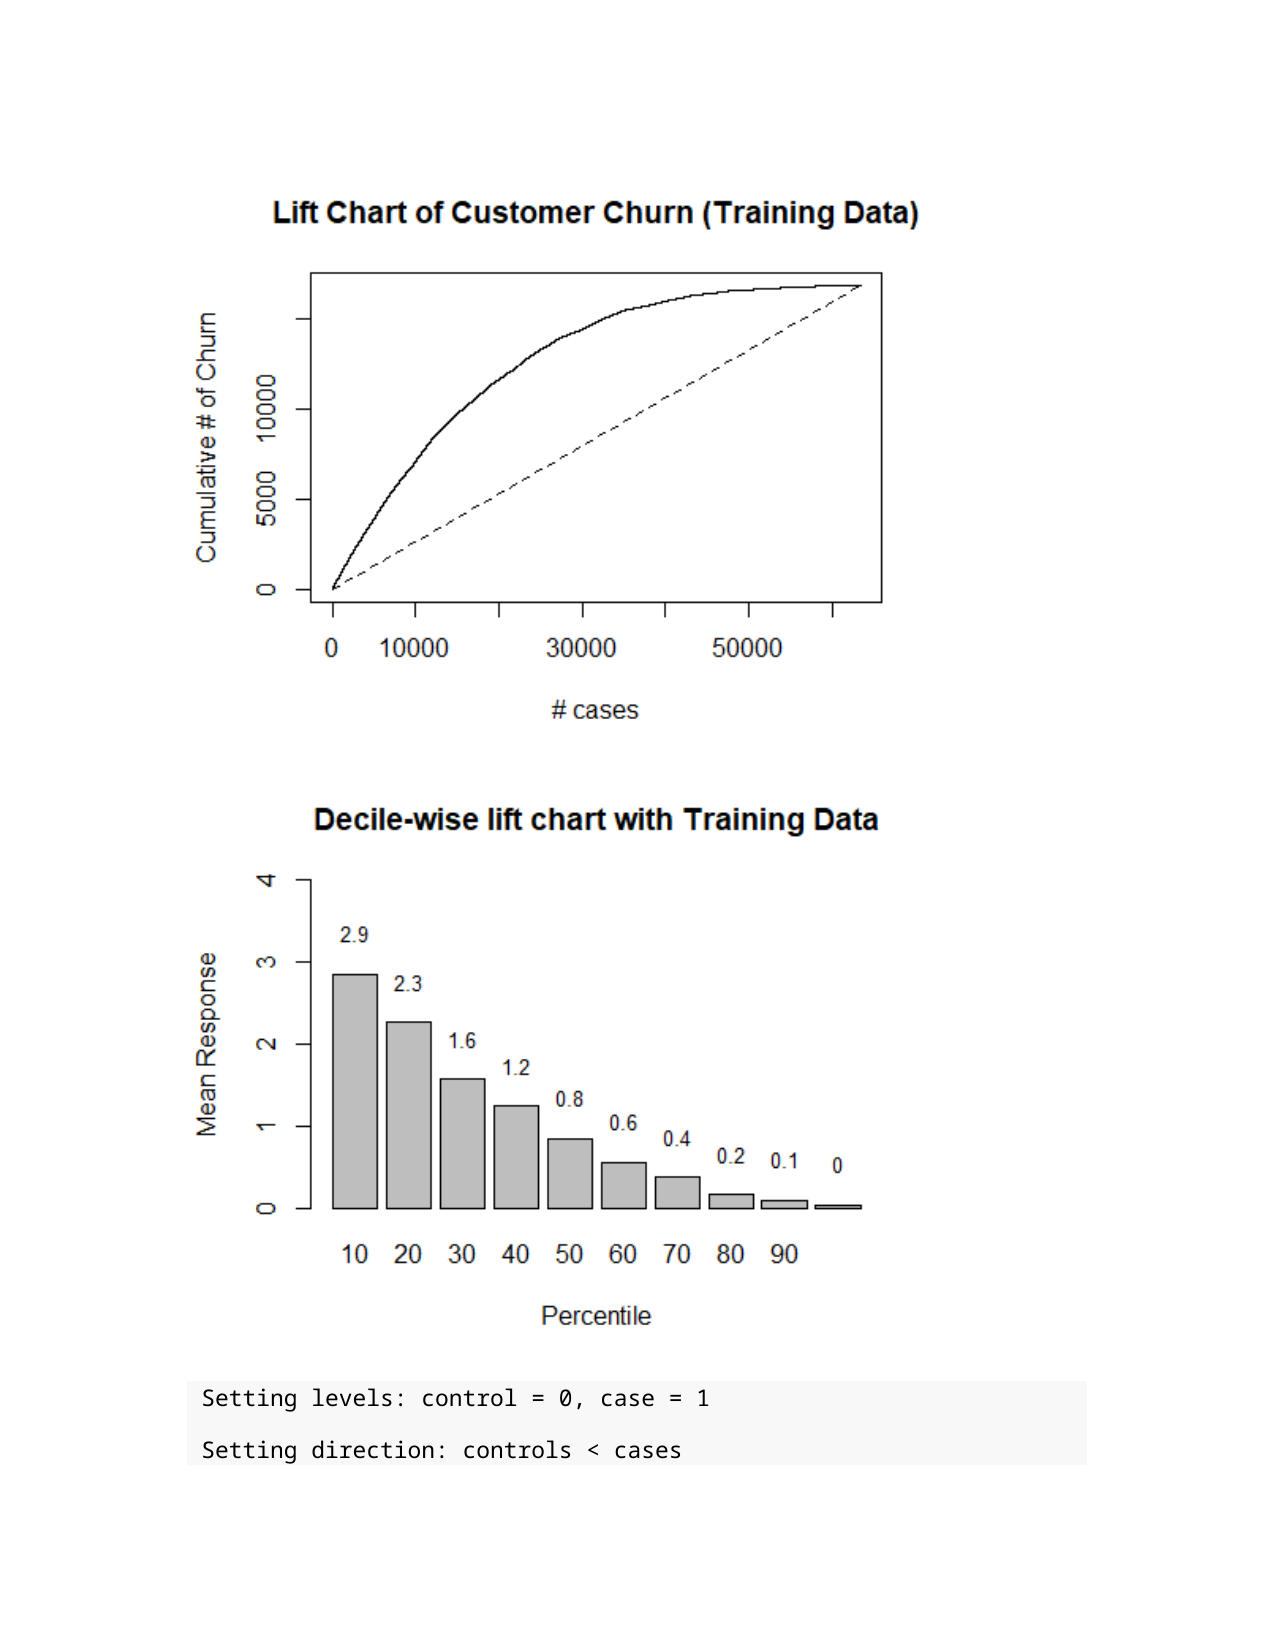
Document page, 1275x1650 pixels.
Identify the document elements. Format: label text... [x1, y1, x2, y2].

picture [187, 150, 946, 1363]
text Setting direction: controls < cases [187, 1433, 1087, 1465]
text Setting levels: control = 0, case = 1 [187, 1381, 1087, 1413]
